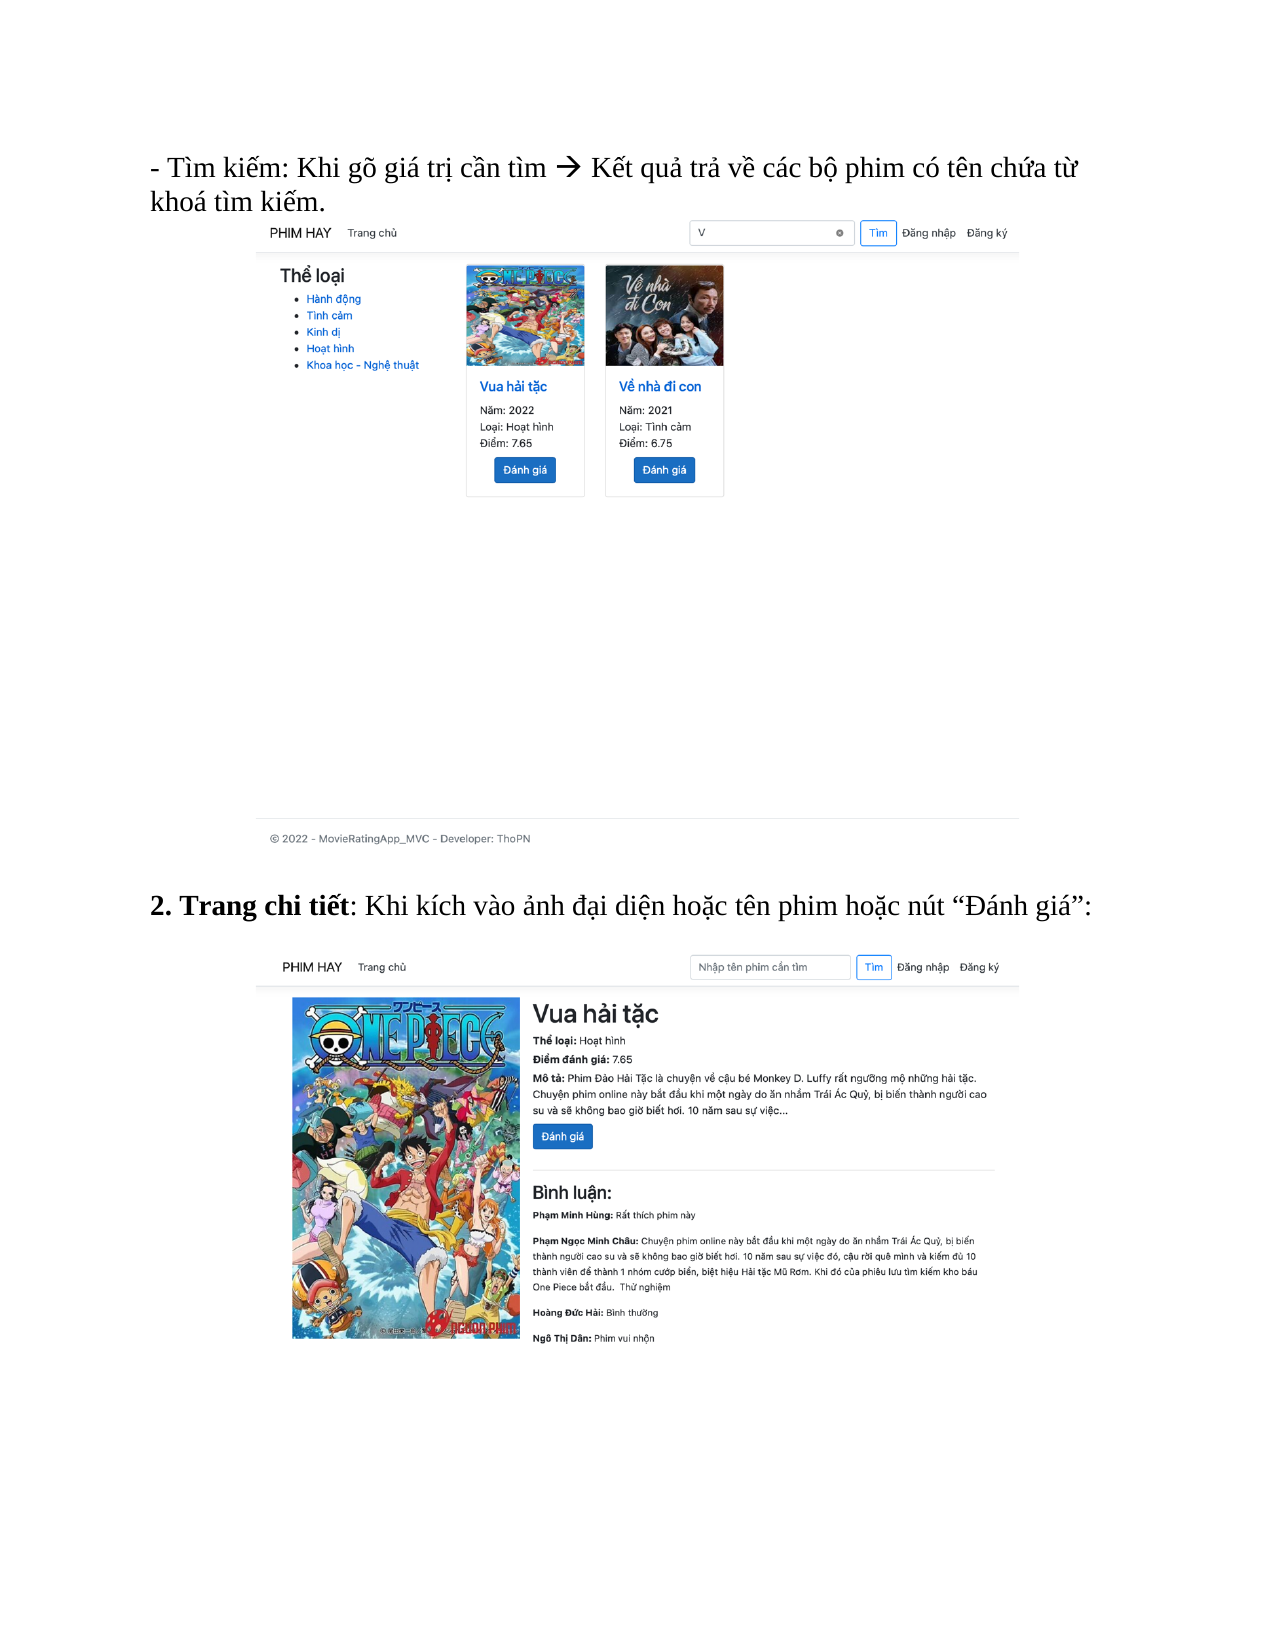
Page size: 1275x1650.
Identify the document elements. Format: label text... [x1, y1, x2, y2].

picture [255, 217, 1020, 854]
text 2. Trang chi tiết: Khi kích vào ảnh đại diện hoặc tên phim hoặc nút “Đánh giá”: [150, 888, 1125, 921]
picture [255, 954, 1020, 1377]
text - Tìm kiếm: Khi gõ giá trị cần tìm Kết quả trả về các bộ phim có tên chứa từ khoá tìm kiếm. [150, 150, 1125, 217]
